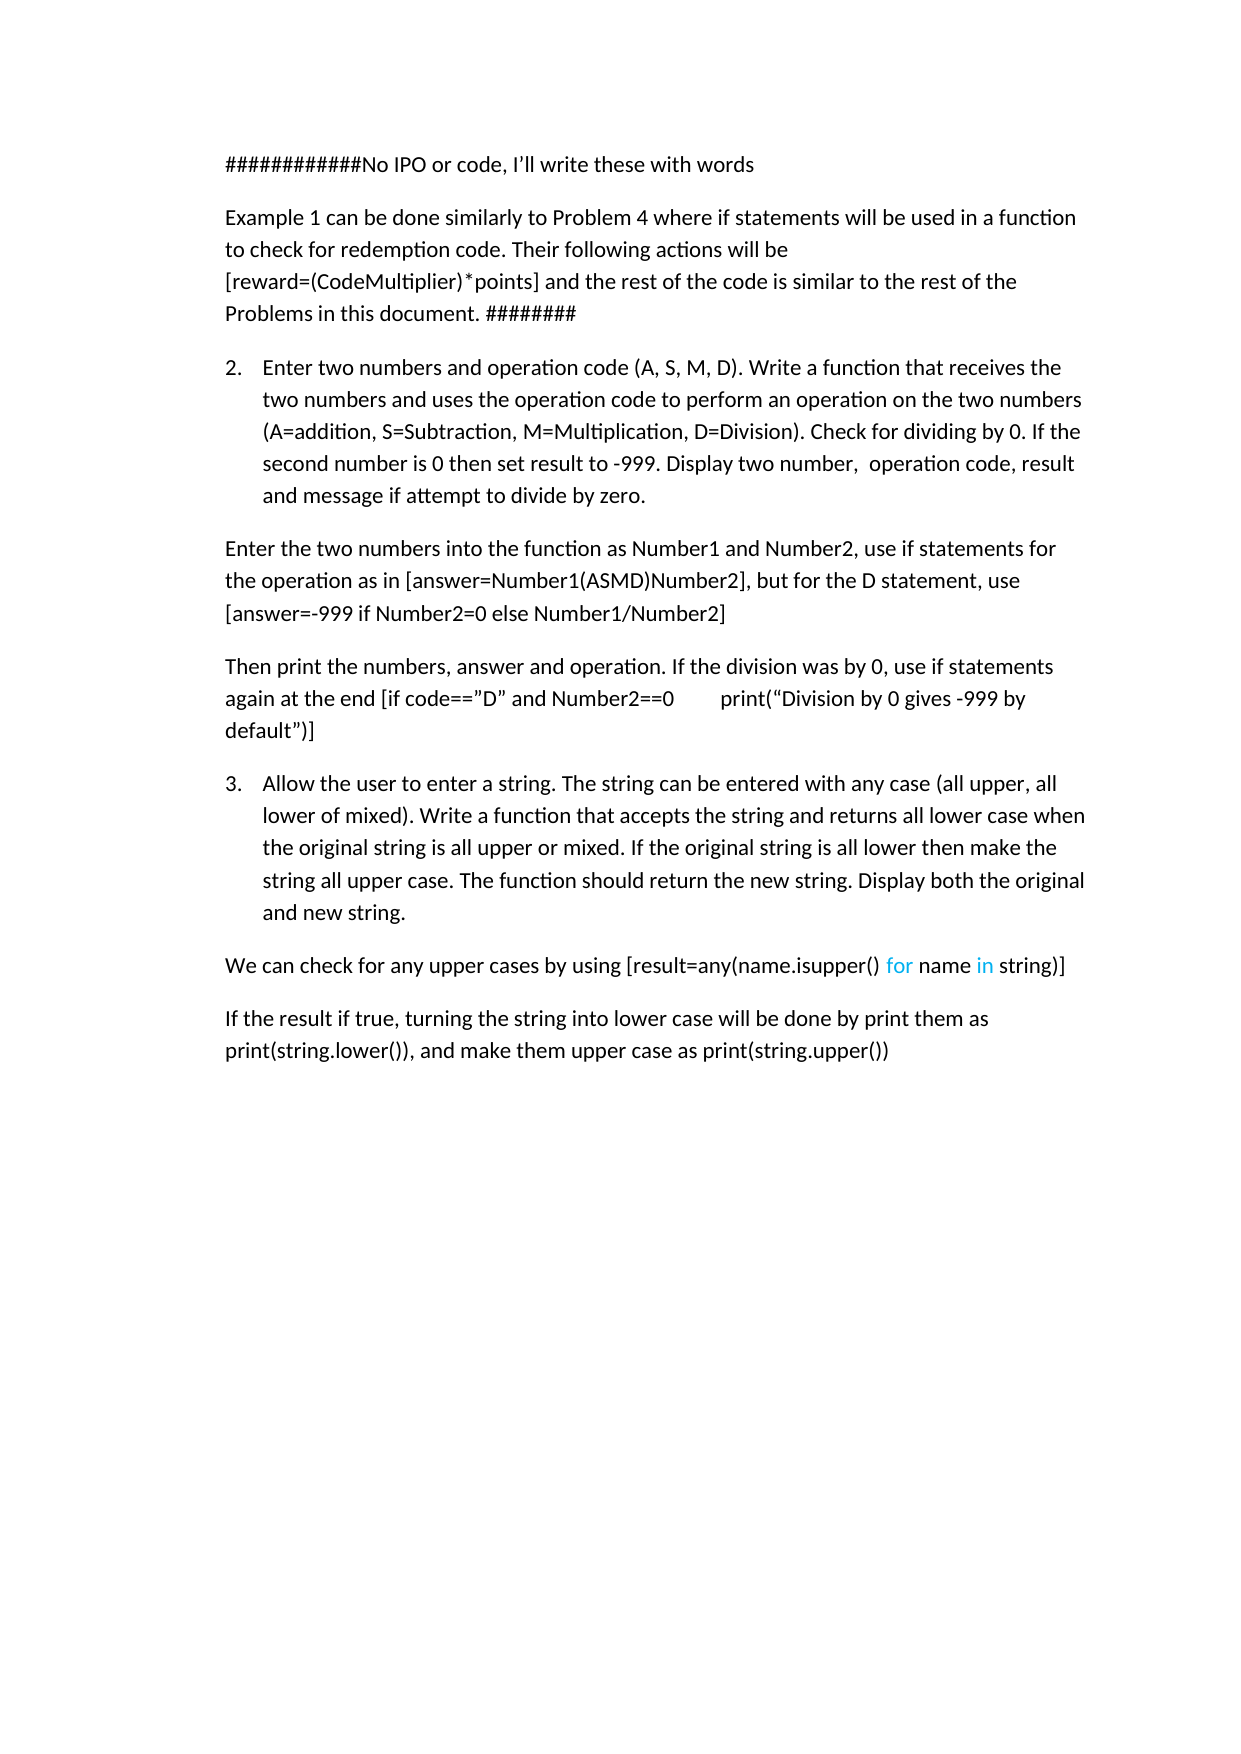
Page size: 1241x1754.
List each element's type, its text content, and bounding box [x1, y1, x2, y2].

list Allow the user to enter a string. The string can be entered with any case (all upper, all lower of mixed). Write a function that accepts the string and returns all lower case when the original string is all upper or mixed. If the original string is all lower then make the string all upper case. The function should return the new string. Display both the original and new string. [225, 769, 1090, 926]
text Enter the two numbers into the function as Number1 and Number2, use if statements for the operation as in [answer=Number1(ASMD)Number2], but for the D statement, use [answer=-999 if Number2=0 else Number1/Number2] [225, 534, 1090, 627]
text Example 1 can be done similarly to Problem 4 where if statements will be used in a function to check for redemption code. Their following actions will be [reward=(CodeMultiplier)*points] and the rest of the code is similar to the rest of the Problems in this document. ######## [225, 203, 1090, 328]
text ############No IPO or code, I’ll write these with words [225, 150, 1090, 178]
text If the result if true, turning the string into lower case will be done by print them as print(string.lower()), and make them upper case as print(string.upper()) [225, 1004, 1090, 1064]
text We can check for any upper cases by using [result=any(name.isupper() for name in string)] [225, 951, 1090, 979]
text Then print the numbers, answer and operation. If the division was by 0, use if statements again at the end [if code==”D” and Number2==0 print(“Division by 0 gives -999 by default”)] [225, 652, 1090, 744]
list Enter two numbers and operation code (A, S, M, D). Write a function that receives the two numbers and uses the operation code to perform an operation on the two numbers (A=addition, S=Subtraction, M=Multiplication, D=Division). Check for dividing by 0. If the second number is 0 then set result to -999. Display two number, operation code, result and message if attempt to divide by zero. [225, 353, 1090, 509]
